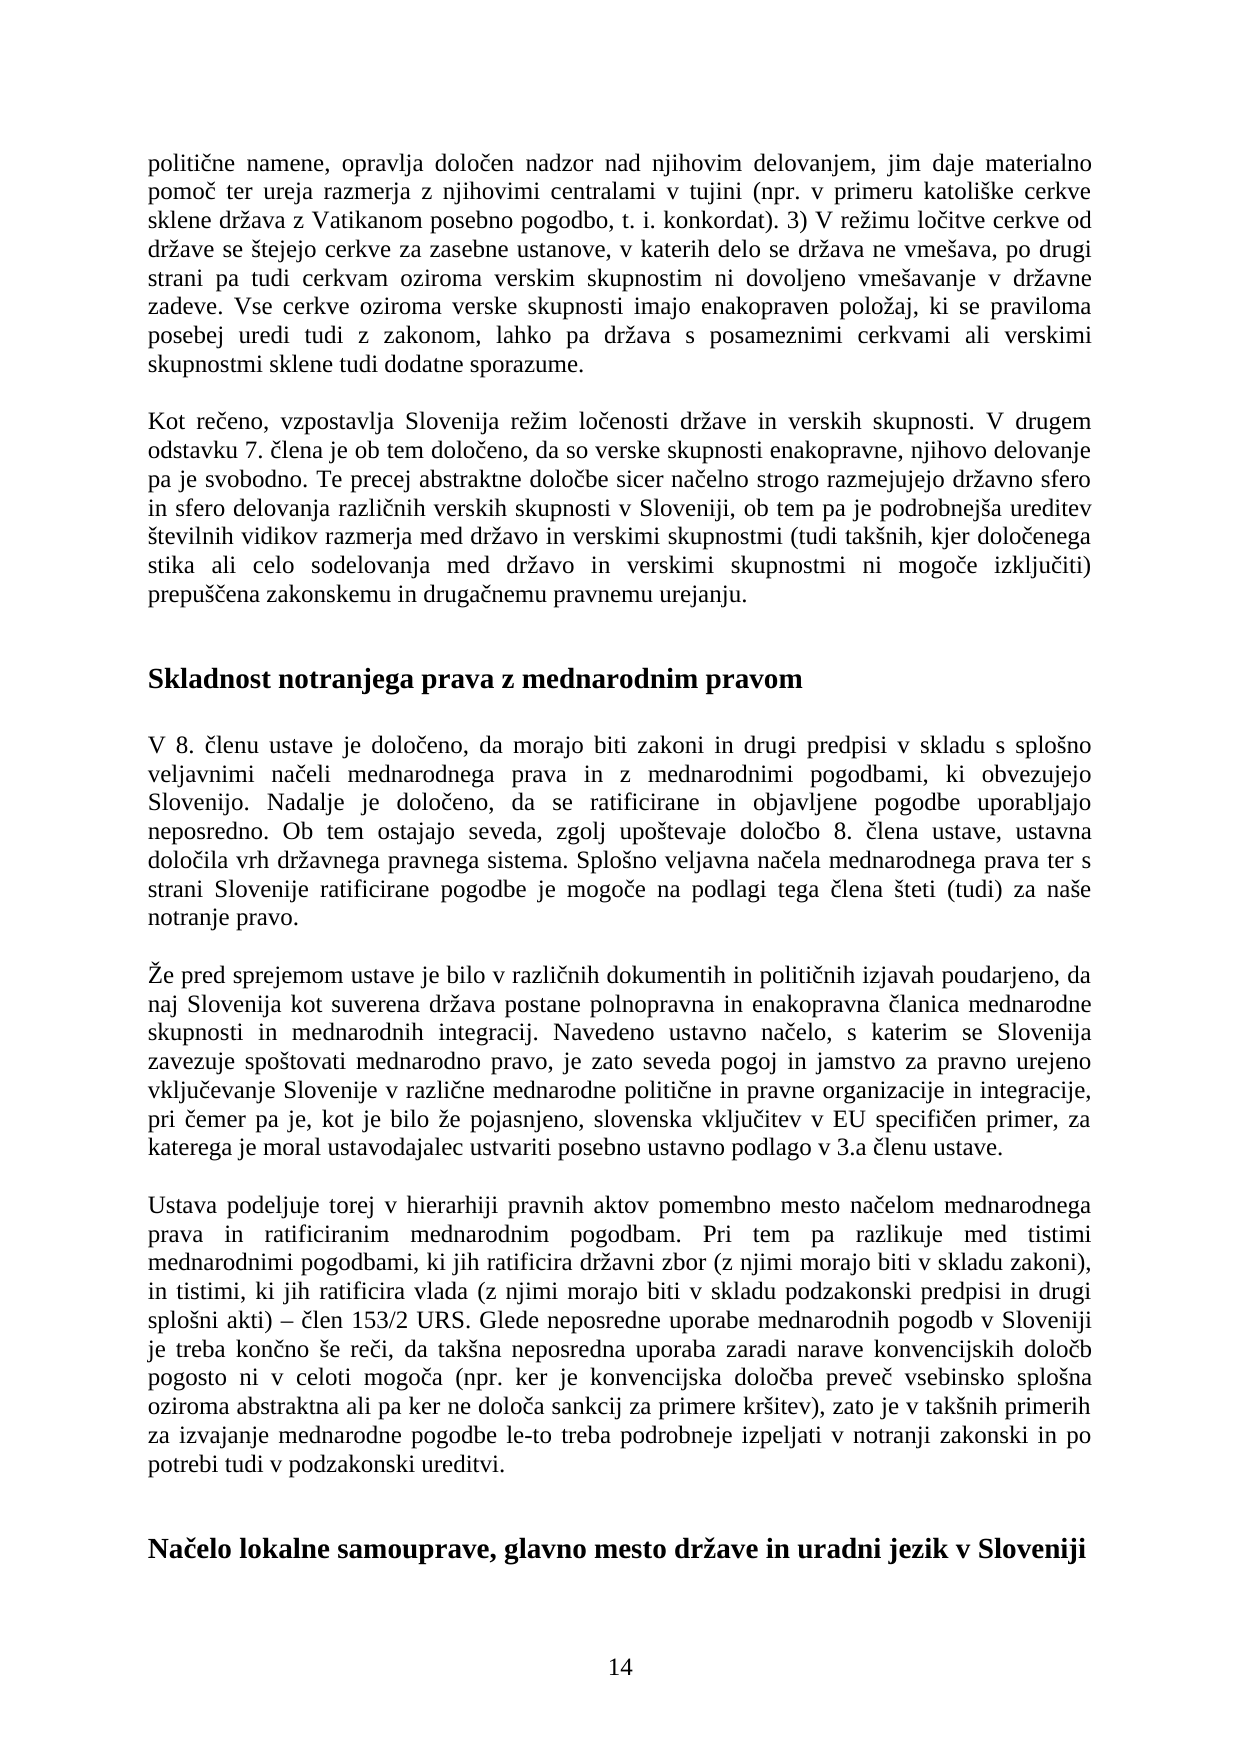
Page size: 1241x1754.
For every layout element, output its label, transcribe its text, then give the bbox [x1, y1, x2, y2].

text V 8. členu ustave je določeno, da morajo biti zakoni in drugi predpisi v skladu s splošno veljavnimi načeli mednarodnega prava in z mednarodnimi pogodbami, ki obvezujejo Slovenijo. Nadalje je določeno, da se ratificirane in objavljene pogodbe uporabljajo neposredno. Ob tem ostajajo seveda, zgolj upoštevaje določbo 8. člena ustave, ustavna določila vrh državnega pravnega sistema. Splošno veljavna načela mednarodnega prava ter s strani Slovenije ratificirane pogodbe je mogoče na podlagi tega člena šteti (tudi) za naše notranje pravo. [148, 730, 1093, 931]
text Že pred sprejemom ustave je bilo v različnih dokumentih in političnih izjavah poudarjeno, da naj Slovenija kot suverena država postane polnopravna in enakopravna članica mednarodne skupnosti in mednarodnih integracij. Navedeno ustavno načelo, s katerim se Slovenija zavezuje spoštovati mednarodno pravo, je zato seveda pogoj in jamstvo za pravno urejeno vključevanje Slovenije v različne mednarodne politične in pravne organizacije in integracije, pri čemer pa je, kot je bilo že pojasnjeno, slovenska vključitev v EU specifičen primer, za katerega je moral ustavodajalec ustvariti posebno ustavno podlago v 3.a členu ustave. [148, 960, 1093, 1161]
subtitle Načelo lokalne samouprave, glavno mesto države in uradni jezik v Sloveniji [148, 1531, 1093, 1565]
subtitle Skladnost notranjega prava z mednarodnim pravom [148, 661, 1093, 695]
text Kot rečeno, vzpostavlja Slovenija režim ločenosti države in verskih skupnosti. V drugem odstavku 7. člena je ob tem določeno, da so verske skupnosti enakopravne, njihovo delovanje pa je svobodno. Te precej abstraktne določbe sicer načelno strogo razmejujejo državno sfero in sfero delovanja različnih verskih skupnosti v Sloveniji, ob tem pa je podrobnejša ureditev številnih vidikov razmerja med državo in verskimi skupnostmi (tudi takšnih, kjer določenega stika ali celo sodelovanja med državo in verskimi skupnostmi ni mogoče izključiti) prepuščena zakonskemu in drugačnemu pravnemu urejanju. [148, 406, 1093, 608]
text Ustava podeljuje torej v hierarhiji pravnih aktov pomembno mesto načelom mednarodnega prava in ratificiranim mednarodnim pogodbam. Pri tem pa razlikuje med tistimi mednarodnimi pogodbami, ki jih ratificira državni zbor (z njimi morajo biti v skladu zakoni), in tistimi, ki jih ratificira vlada (z njimi morajo biti v skladu podzakonski predpisi in drugi splošni akti) – člen 153/2 URS. Glede neposredne uporabe mednarodnih pogodb v Sloveniji je treba končno še reči, da takšna neposredna uporaba zaradi narave konvencijskih določb pogosto ni v celoti mogoča (npr. ker je konvencijska določba preveč vsebinsko splošna oziroma abstraktna ali pa ker ne določa sankcij za primere kršitev), zato je v takšnih primerih za izvajanje mednarodne pogodbe le-to treba podrobneje izpeljati v notranji zakonski in po potrebi tudi v podzakonski ureditvi. [148, 1190, 1093, 1477]
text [148, 148, 1093, 378]
